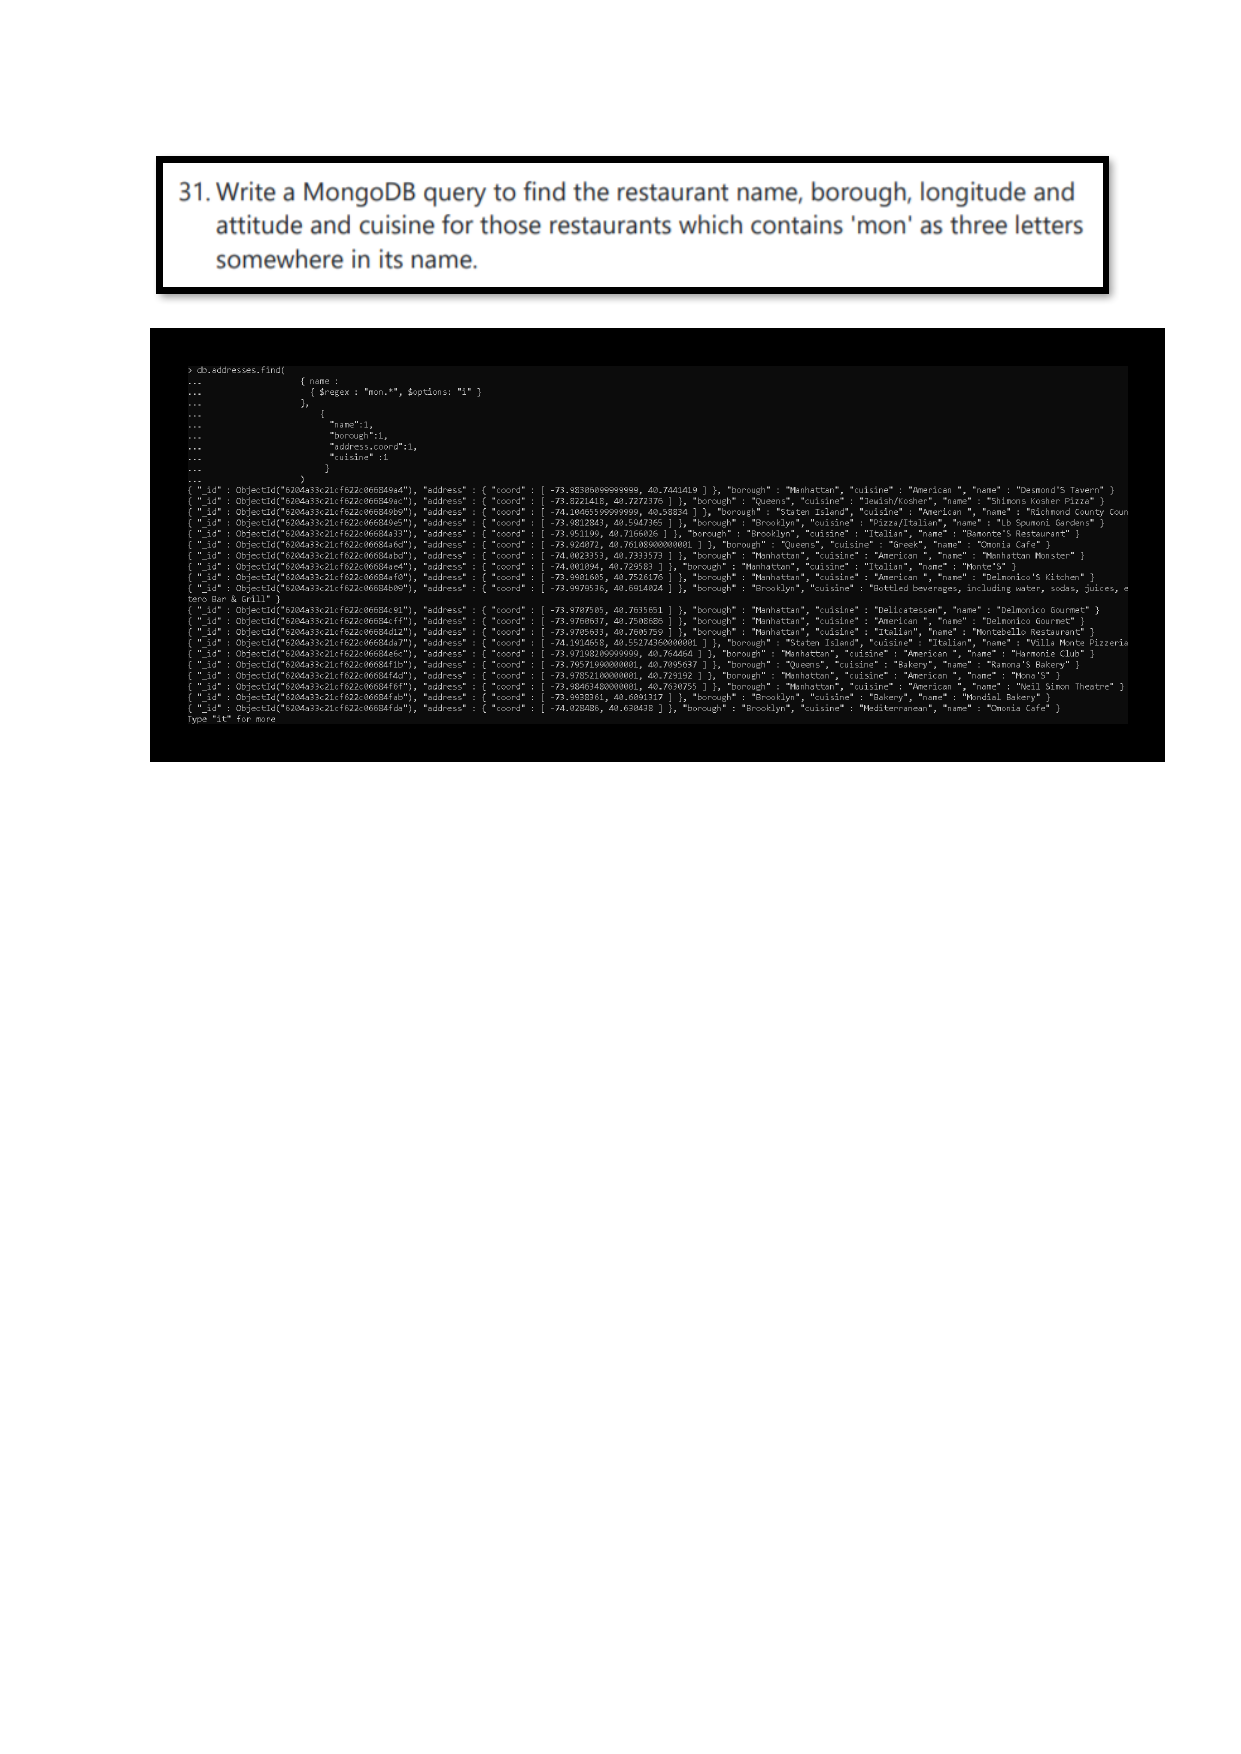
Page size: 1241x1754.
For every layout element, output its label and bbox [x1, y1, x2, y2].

picture [163, 163, 1103, 287]
picture [188, 366, 1128, 724]
